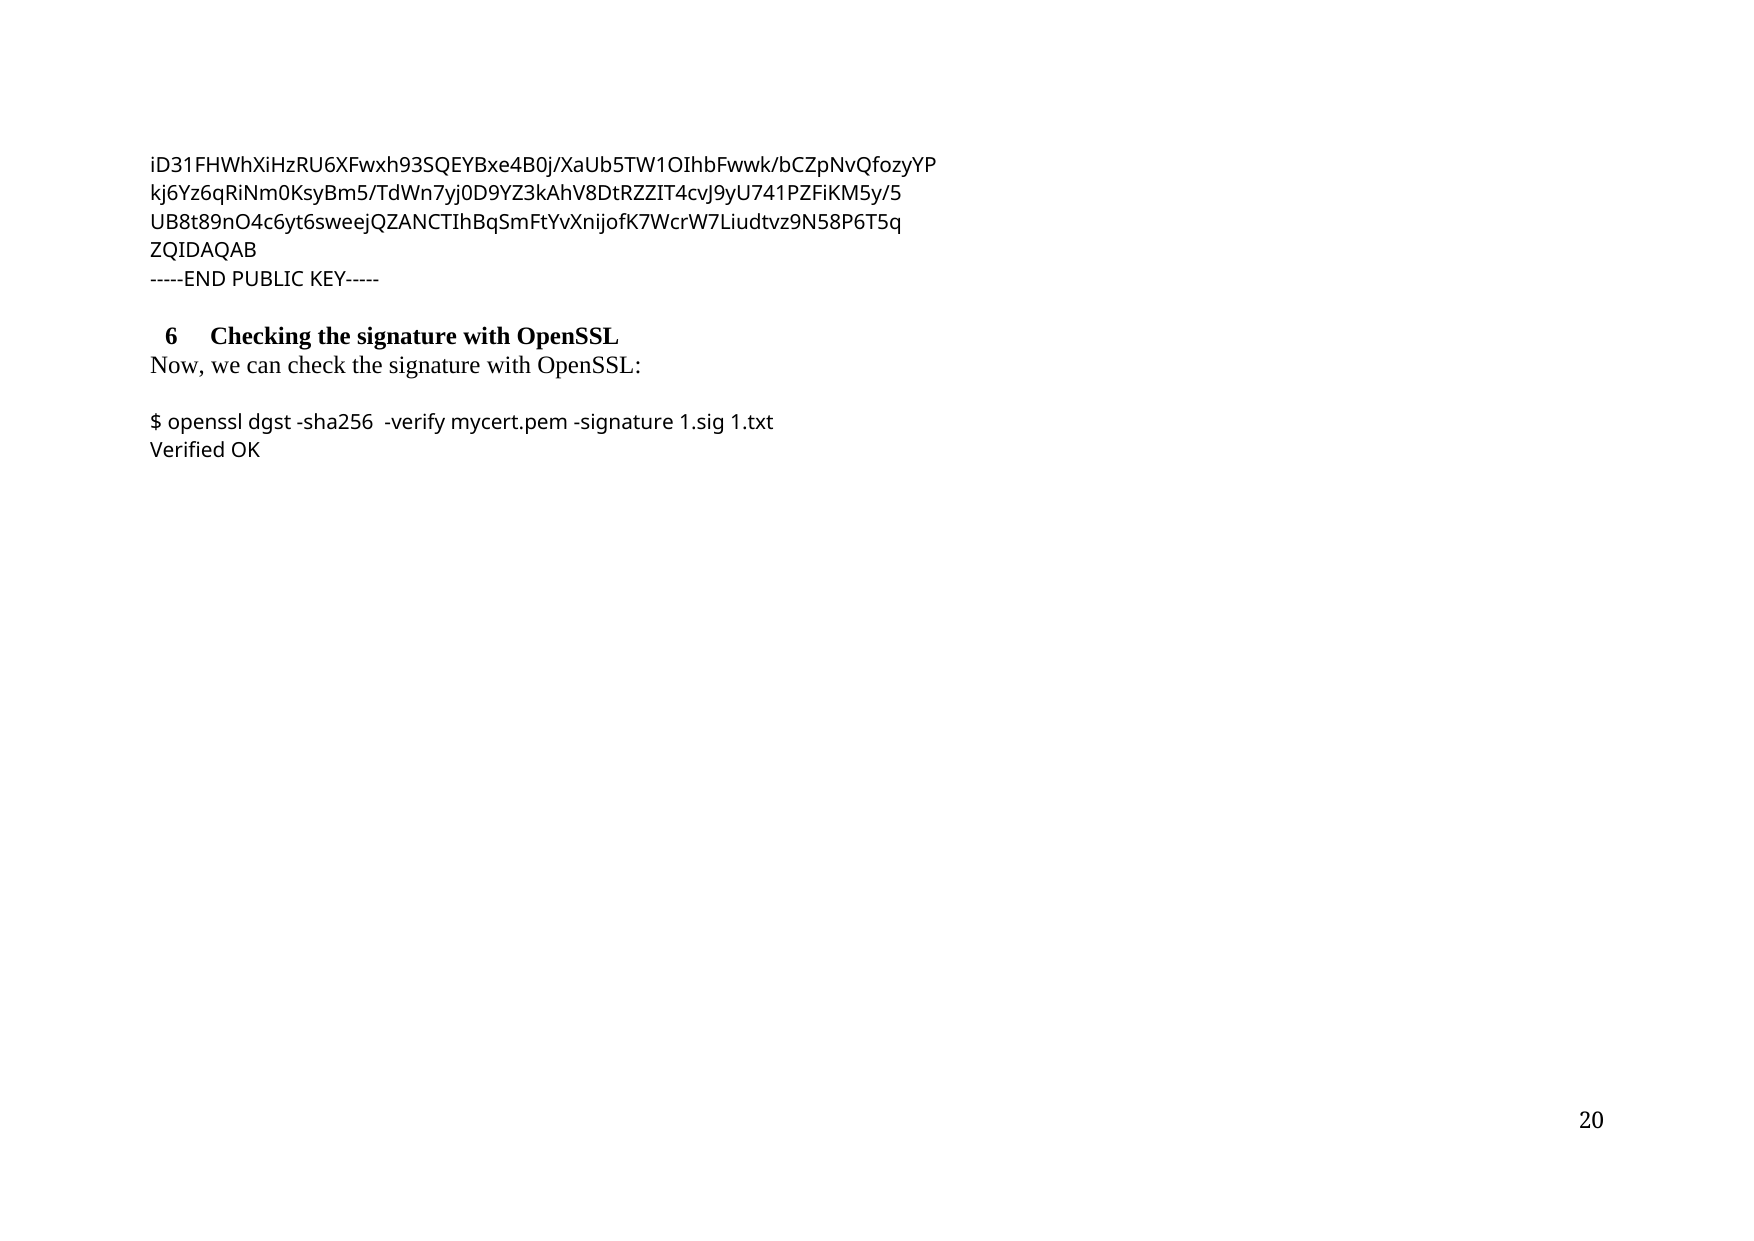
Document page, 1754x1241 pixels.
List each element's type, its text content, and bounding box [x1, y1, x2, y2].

text UB8t89nO4c6yt6sweejQZANCTIhBqSmFtYvXnijofK7WcrW7Liudtvz9N58P6T5q [150, 207, 1604, 235]
text ZQIDAQAB [150, 235, 1604, 264]
text kj6Yz6qRiNm0KsyBm5/TdWn7yj0D9YZ3kAhV8DtRZZIT4cvJ9yU741PZFiKM5y/5 [150, 178, 1604, 207]
list Checking the signature with OpenSSL [165, 321, 1604, 350]
text Now, we can check the signature with OpenSSL: [150, 350, 1604, 378]
text $ openssl dgst -sha256 -verify mycert.pem -signature 1.sig 1.txt [150, 407, 1604, 436]
text iD31FHWhXiHzRU6XFwxh93SQEYBxe4B0j/XaUb5TW1OIhbFwwk/bCZpNvQfozyYP [150, 150, 1604, 178]
text Verified OK [150, 436, 1604, 464]
text -----END PUBLIC KEY----- [150, 264, 1604, 292]
